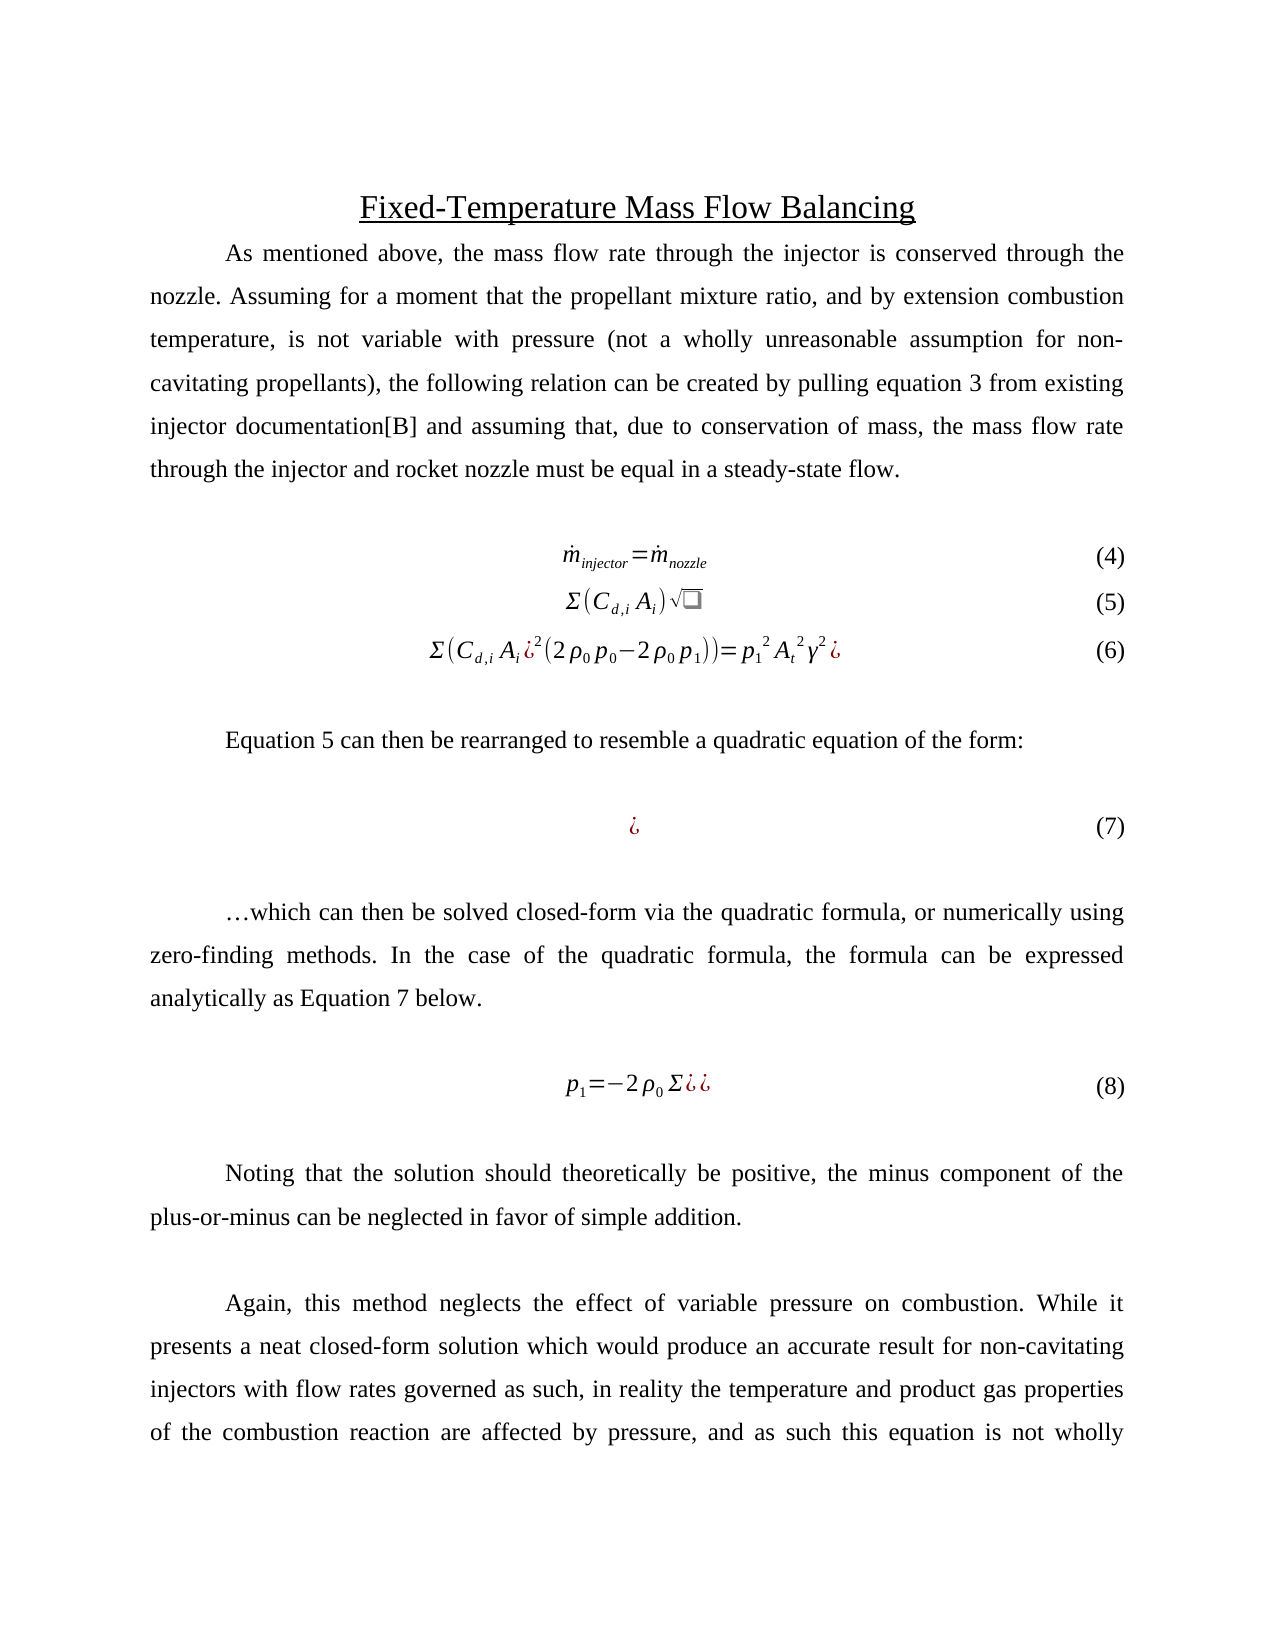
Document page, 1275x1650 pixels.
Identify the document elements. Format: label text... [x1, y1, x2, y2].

text (7) [150, 811, 1125, 840]
text …which can then be solved closed-form via the quadratic formula, or numerically using zero-finding methods. In the case of the quadratic formula, the formula can be expressed analytically as Equation 7 below. [150, 897, 1125, 1012]
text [150, 1288, 1125, 1446]
subtitle Fixed-Temperature Mass Flow Balancing [150, 187, 1125, 226]
text (6) [150, 632, 1125, 667]
text As mentioned above, the mass flow rate through the injector is conserved through the nozzle. Assuming for a moment that the propellant mixture ratio, and by extension combustion temperature, is not variable with pressure (not a wholly unreasonable assumption for non-cavitating propellants), the following relation can be created by pulling equation 3 from existing injector documentation[B] and assuming that, due to conservation of mass, the mass flow rate through the injector and rocket nozzle must be equal in a steady-state flow. [150, 238, 1125, 483]
text Equation 5 can then be rearranged to resemble a quadratic equation of the form: [150, 725, 1125, 753]
text (5) [150, 586, 1125, 618]
text (8) [150, 1070, 1125, 1101]
text (4) [150, 540, 1125, 572]
text Noting that the solution should theoretically be positive, the minus component of the plus-or-minus can be neglected in favor of simple addition. [150, 1158, 1125, 1230]
